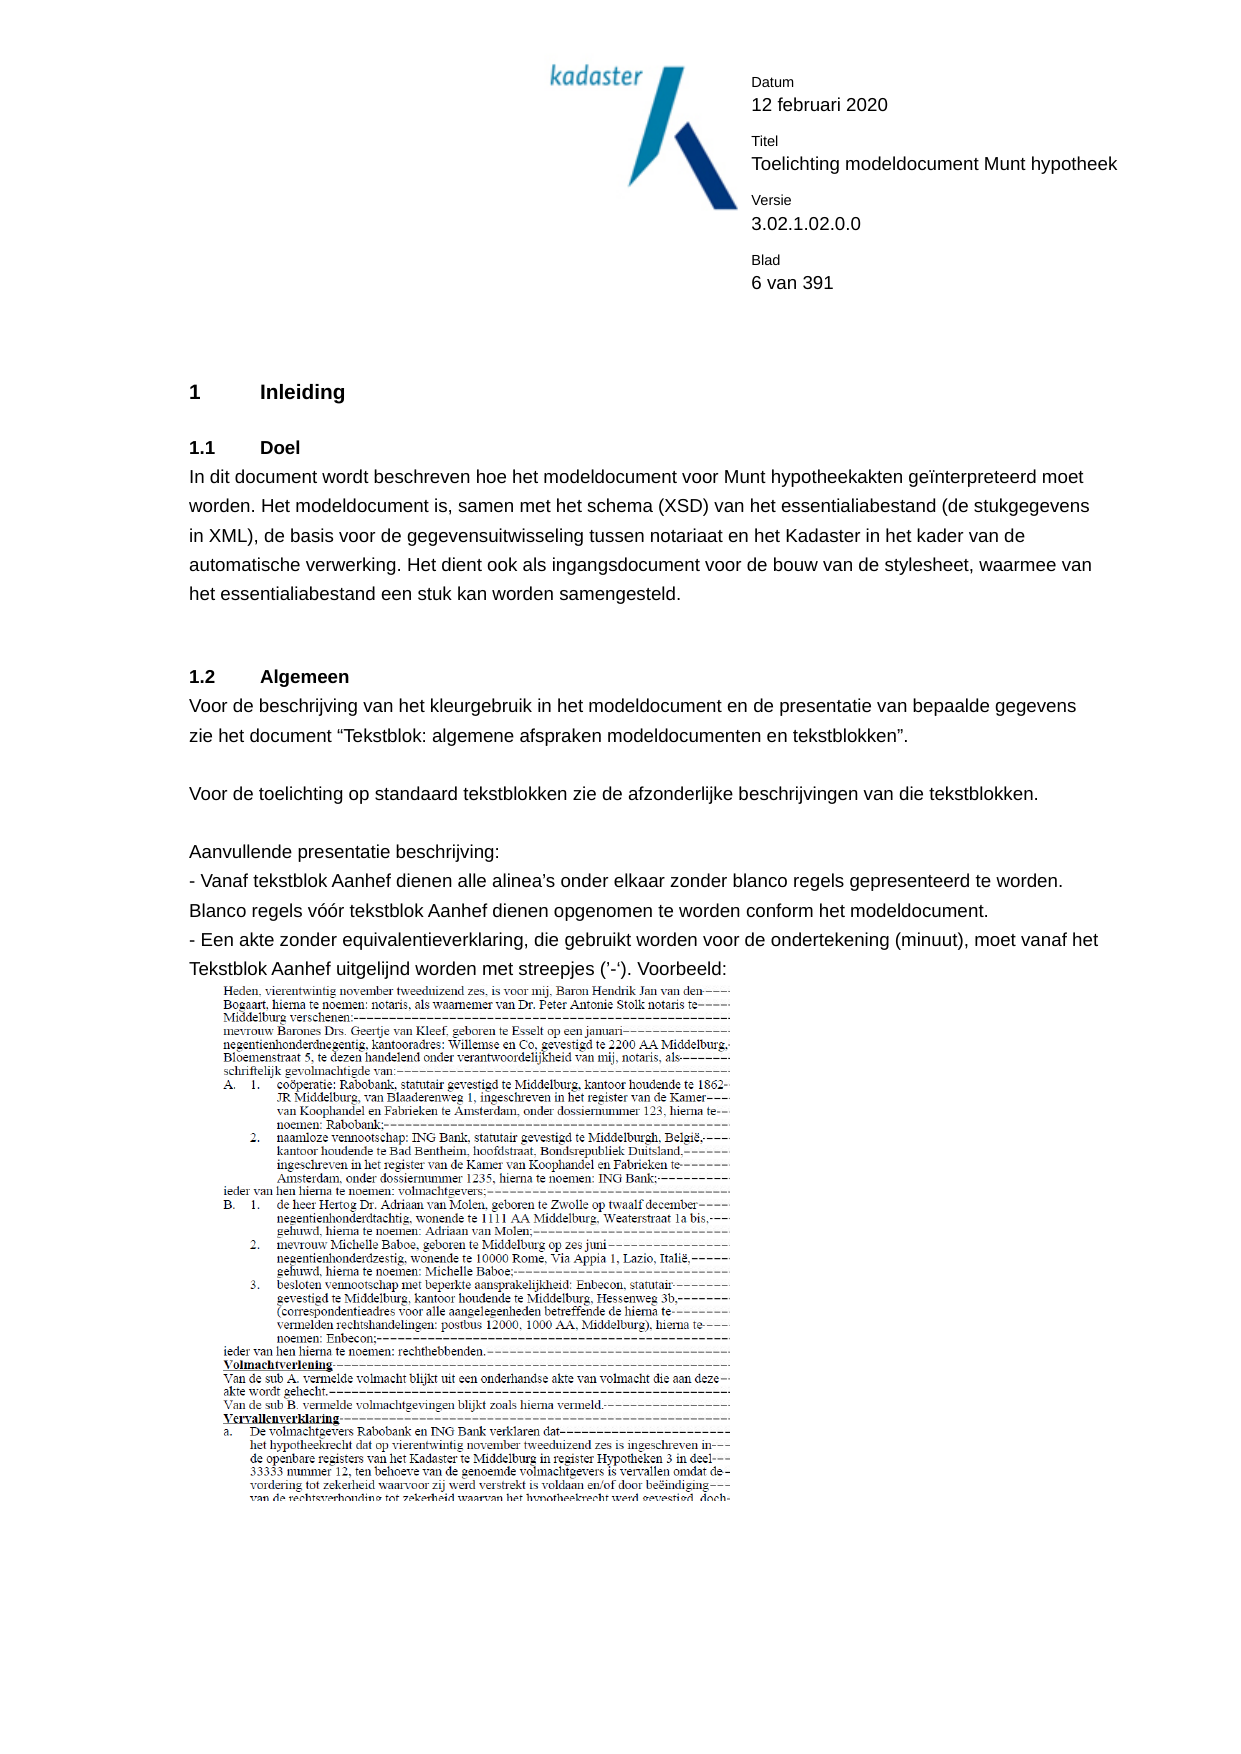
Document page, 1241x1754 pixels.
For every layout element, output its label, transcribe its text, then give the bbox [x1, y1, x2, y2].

subtitle Doel [189, 429, 1104, 458]
subtitle Inleiding [189, 379, 1104, 404]
text Voor de toelichting op standaard tekstblokken zie de afzonderlijke beschrijvingen van die tekstblokken. [189, 775, 1104, 804]
picture [533, 42, 753, 226]
text - Een akte zonder equivalentieverklaring, die gebruikt worden voor de ondertekening (minuut), moet vanaf het Tekstblok Aanhef uitgelijnd worden met streepjes (’-‘). Voorbeeld: [189, 921, 1104, 1504]
text Voor de beschrijving van het kleurgebruik in het modeldocument en de presentatie van bepaalde gegevens zie het document “Tekstblok: algemene afspraken modeldocumenten en tekstblokken”. [189, 688, 1104, 746]
subtitle Algemeen [189, 658, 1104, 688]
text - Vanaf tekstblok Aanhef dienen alle alinea’s onder elkaar zonder blanco regels gepresenteerd te worden. Blanco regels vóór tekstblok Aanhef dienen opgenomen te worden conform het modeldocument. [189, 863, 1104, 921]
text Aanvullende presentatie beschrijving: [189, 833, 1104, 863]
text In dit document wordt beschreven hoe het modeldocument voor Munt hypotheekakten geïnterpreteerd moet worden. Het modeldocument is, samen met het schema (XSD) van het essentialiabestand (de stukgegevens in XML), de basis voor de gegevensuitwisseling tussen notariaat en het Kadaster in het kader van de automatische verwerking. Het dient ook als ingangsdocument voor de bouw van de stylesheet, waarmee van het essentialiabestand een stuk kan worden samengesteld. [189, 458, 1104, 604]
